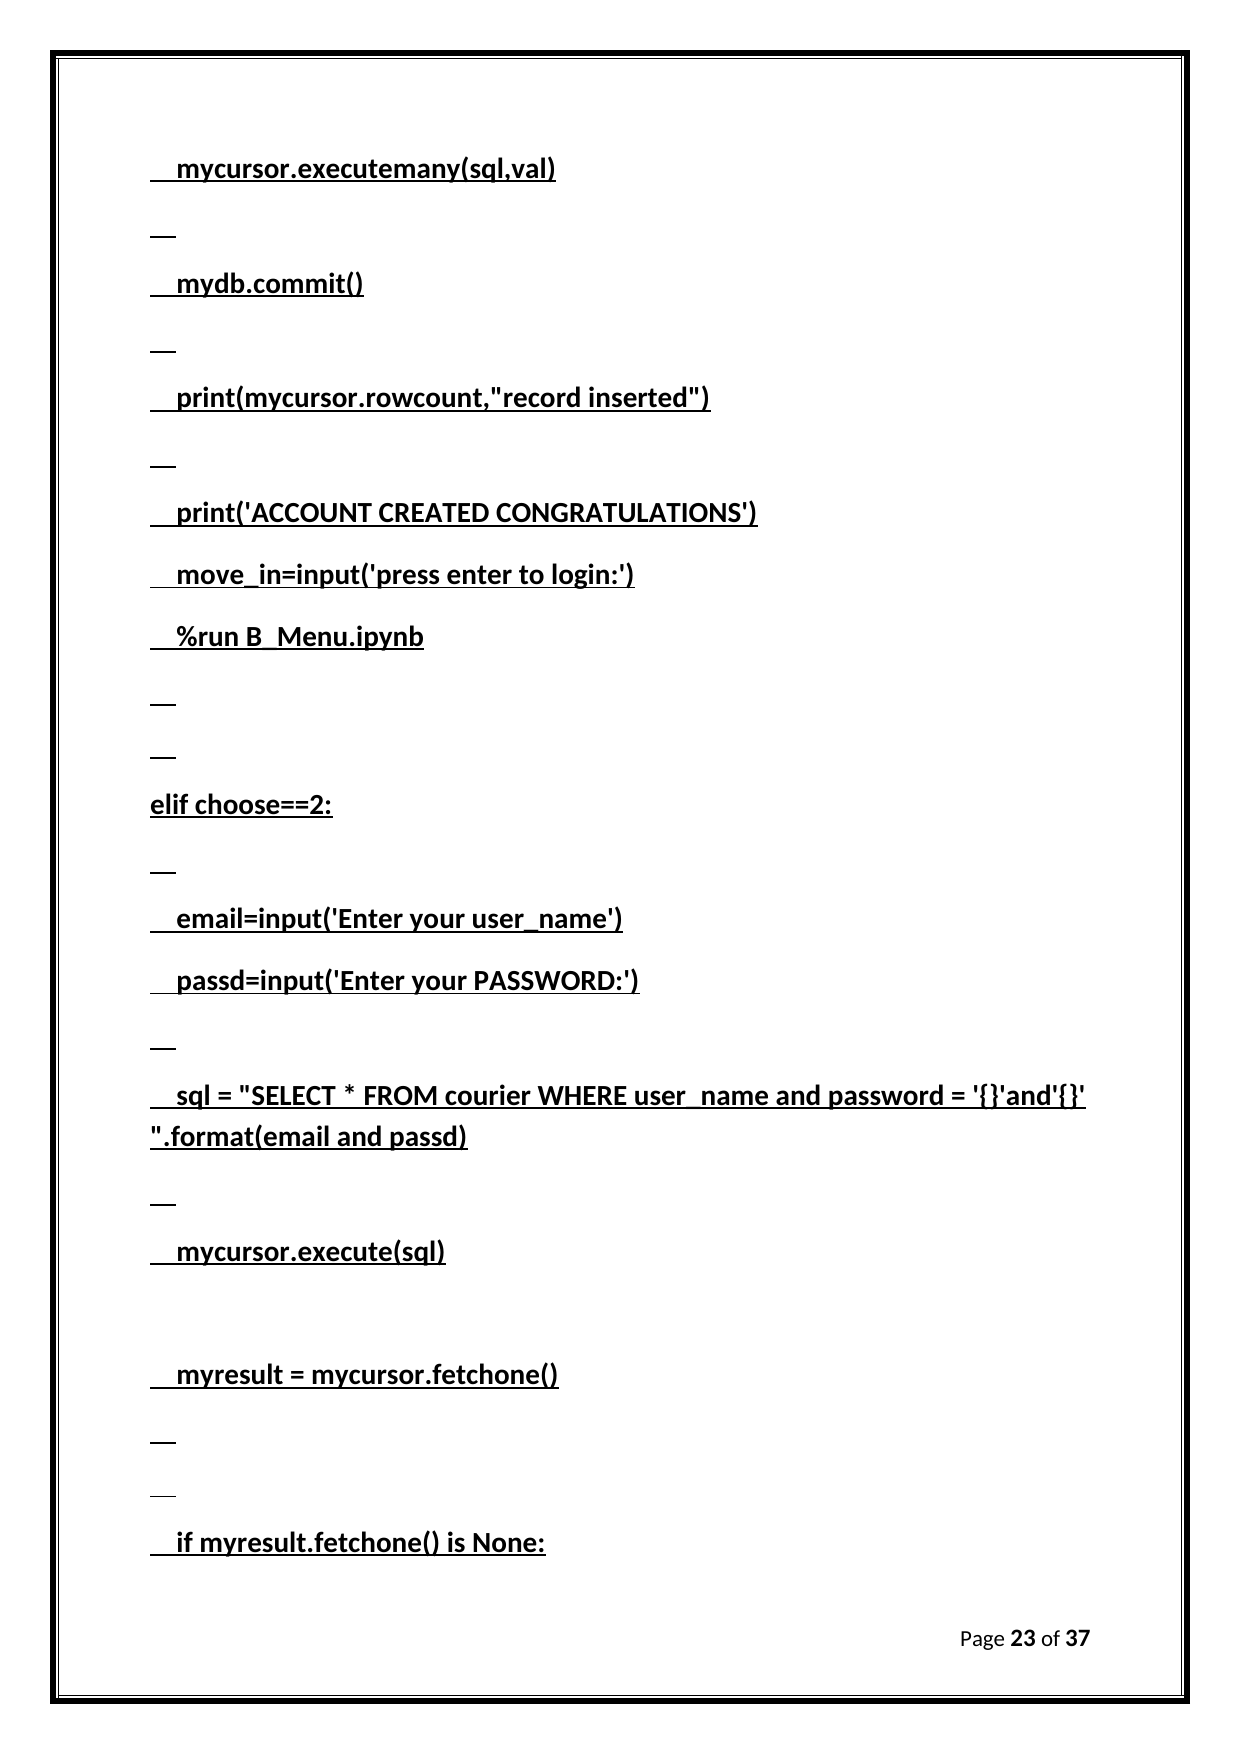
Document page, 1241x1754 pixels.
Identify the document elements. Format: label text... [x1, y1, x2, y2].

text myresult = mycursor.fetchone() [150, 1356, 1090, 1392]
text mycursor.execute(sql) [150, 1233, 1090, 1268]
text passd=input('Enter your PASSWORD:') [150, 962, 1090, 998]
text mydb.commit() [150, 265, 1090, 300]
text print(mycursor.rowcount,"record inserted") [150, 379, 1090, 415]
text if myresult.fetchone() is None: [150, 1524, 1090, 1560]
text elif choose==2: [150, 786, 1090, 821]
text move_in=input('press enter to login:') [150, 556, 1090, 592]
text mycursor.executemany(sql,val) [150, 150, 1090, 186]
text sql = "SELECT * FROM courier WHERE user_name and password = '{}'and'{}' ".format(email and passd) [150, 1077, 1090, 1154]
text email=input('Enter your user_name') [150, 901, 1090, 936]
text print('ACCOUNT CREATED CONGRATULATIONS') [150, 494, 1090, 530]
text %run B_Menu.ipynb [150, 618, 1090, 653]
